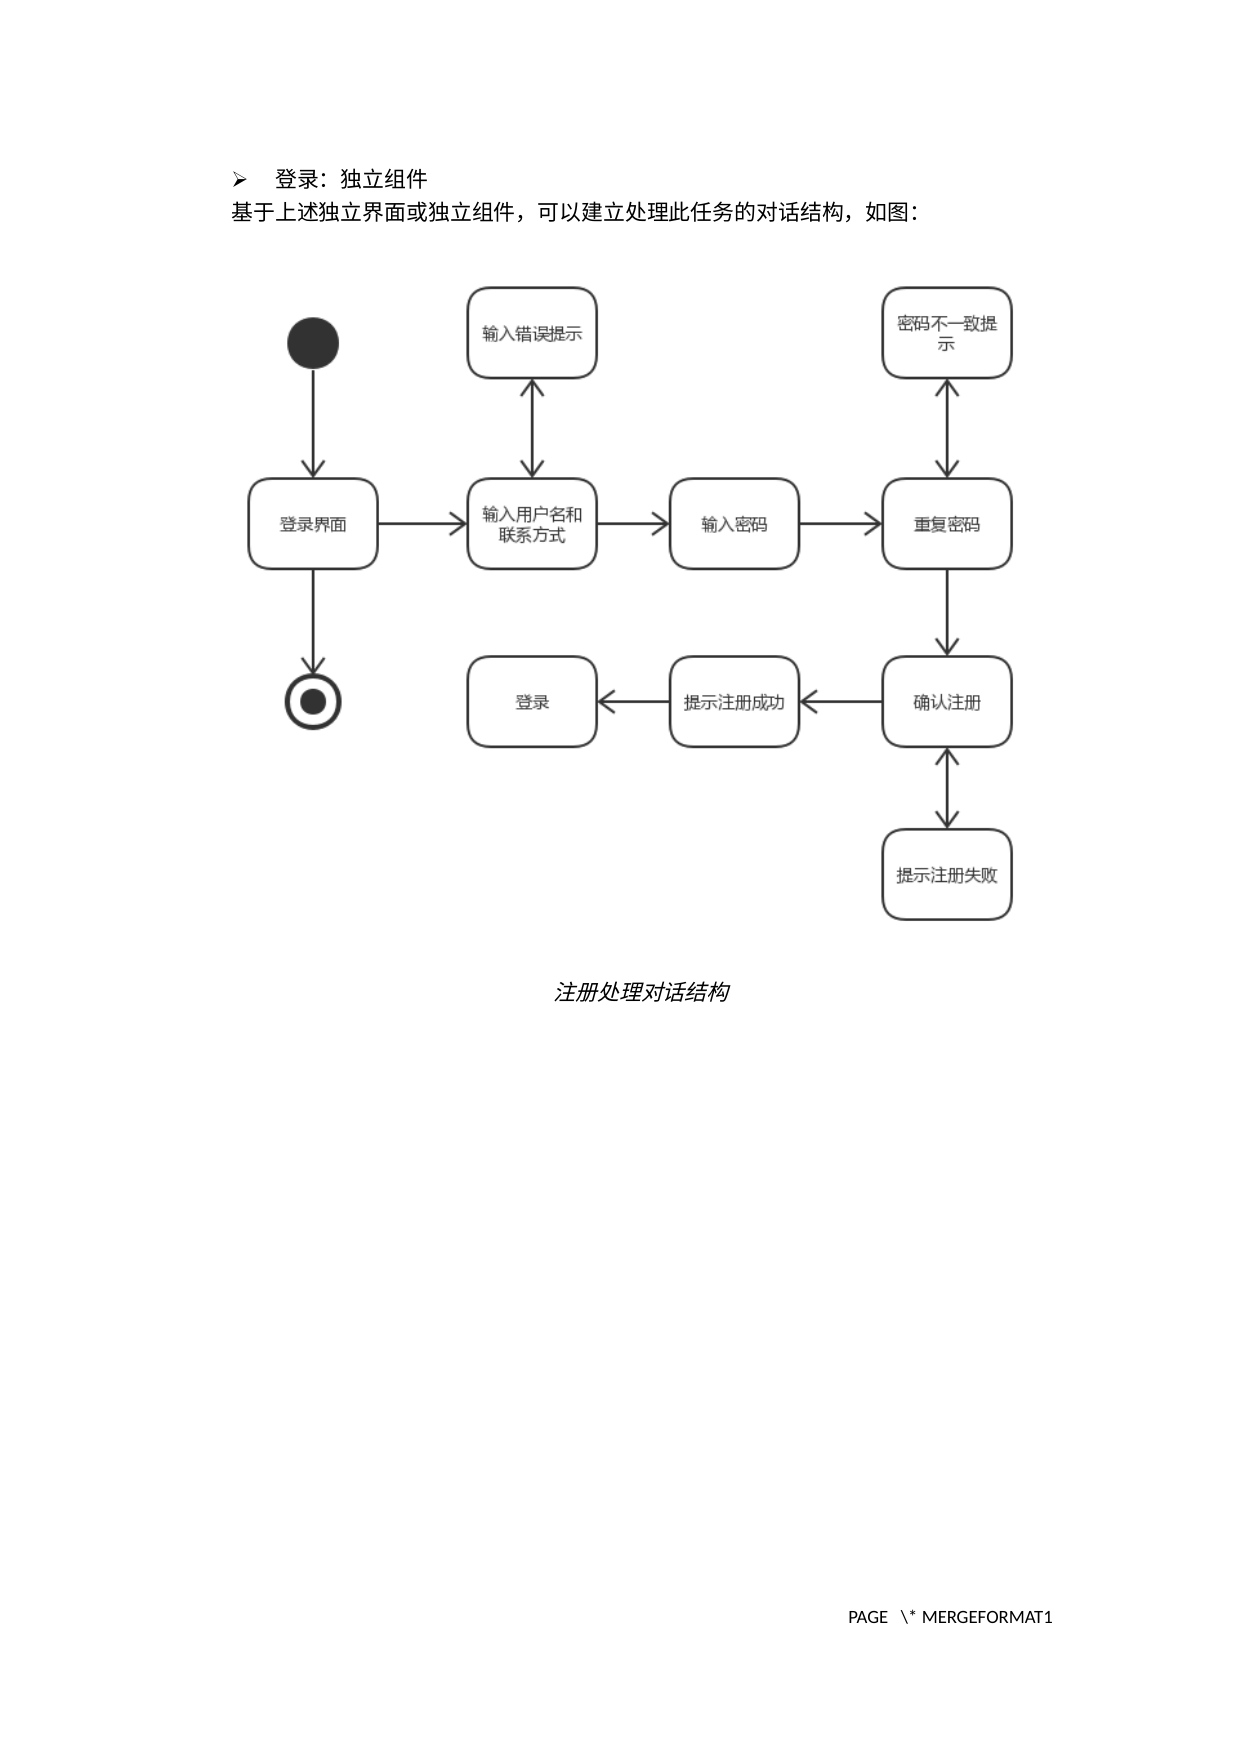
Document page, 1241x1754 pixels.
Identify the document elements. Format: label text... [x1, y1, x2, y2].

text 基于上述独立界面或独立组件，可以建立处理此任务的对话结构，如图： [231, 194, 1053, 227]
text 注册处理对话结构 [231, 974, 1053, 1007]
picture [187, 227, 1053, 961]
list 登录：独立组件 [231, 162, 1053, 194]
